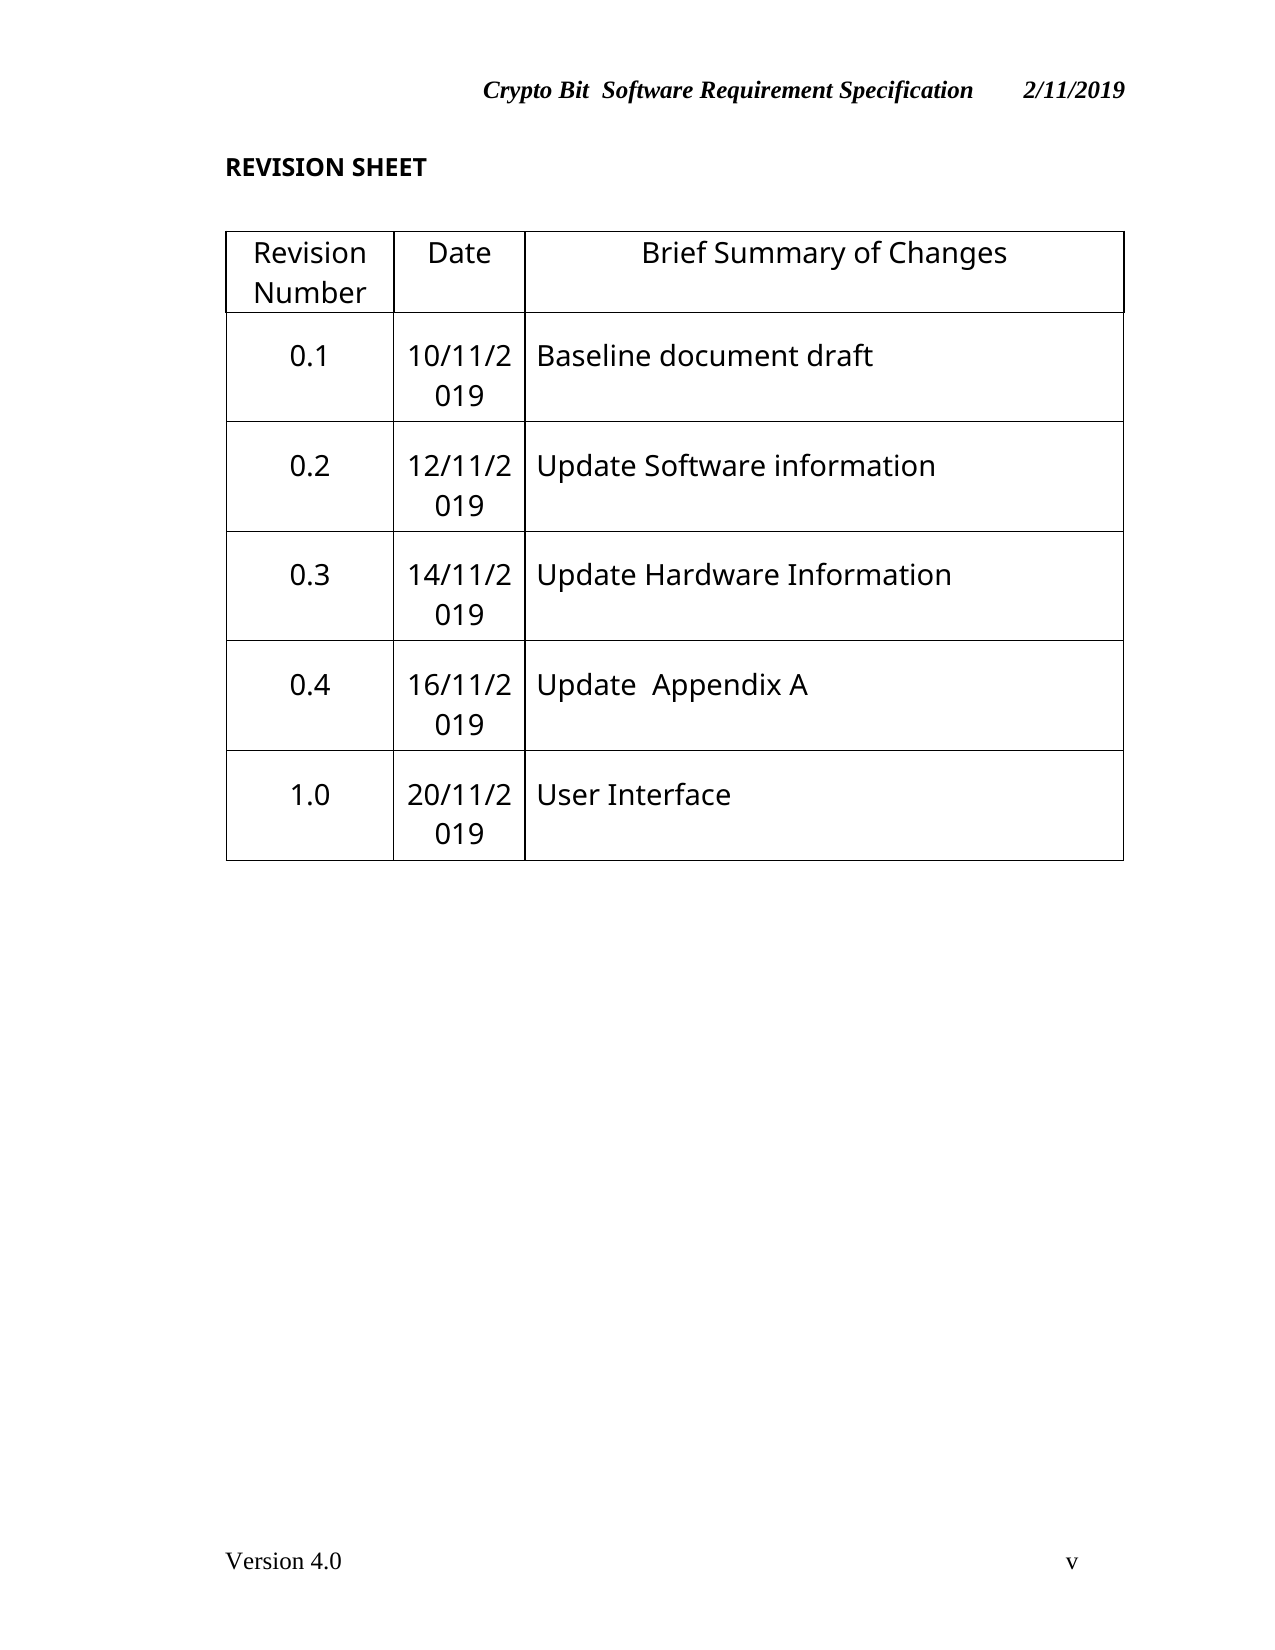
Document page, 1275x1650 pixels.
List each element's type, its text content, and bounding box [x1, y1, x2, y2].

table_header Revision Number [227, 232, 393, 312]
text Revision Sheet [225, 150, 1125, 184]
table_cell 10/11/2019 [394, 313, 524, 421]
table_cell 20/11/2019 [394, 751, 524, 859]
table_header Brief Summary of Changes [526, 232, 1123, 312]
table_header Date [395, 232, 524, 312]
table_cell 0.4 [227, 641, 393, 750]
table_cell Update Appendix A [526, 641, 1123, 750]
table_cell 14/11/2019 [394, 532, 524, 640]
table_cell 1.0 [227, 751, 393, 859]
table_cell 0.3 [227, 532, 393, 640]
table_cell 0.1 [227, 313, 393, 421]
table_cell 12/11/2019 [394, 422, 524, 531]
table_cell Baseline document draft [526, 313, 1123, 421]
table_cell Update Software information [526, 422, 1123, 531]
table_cell Update Hardware Information [526, 532, 1123, 640]
table_cell User Interface [526, 751, 1123, 859]
table_cell 0.2 [227, 422, 393, 531]
table_cell 16/11/2019 [394, 641, 524, 750]
